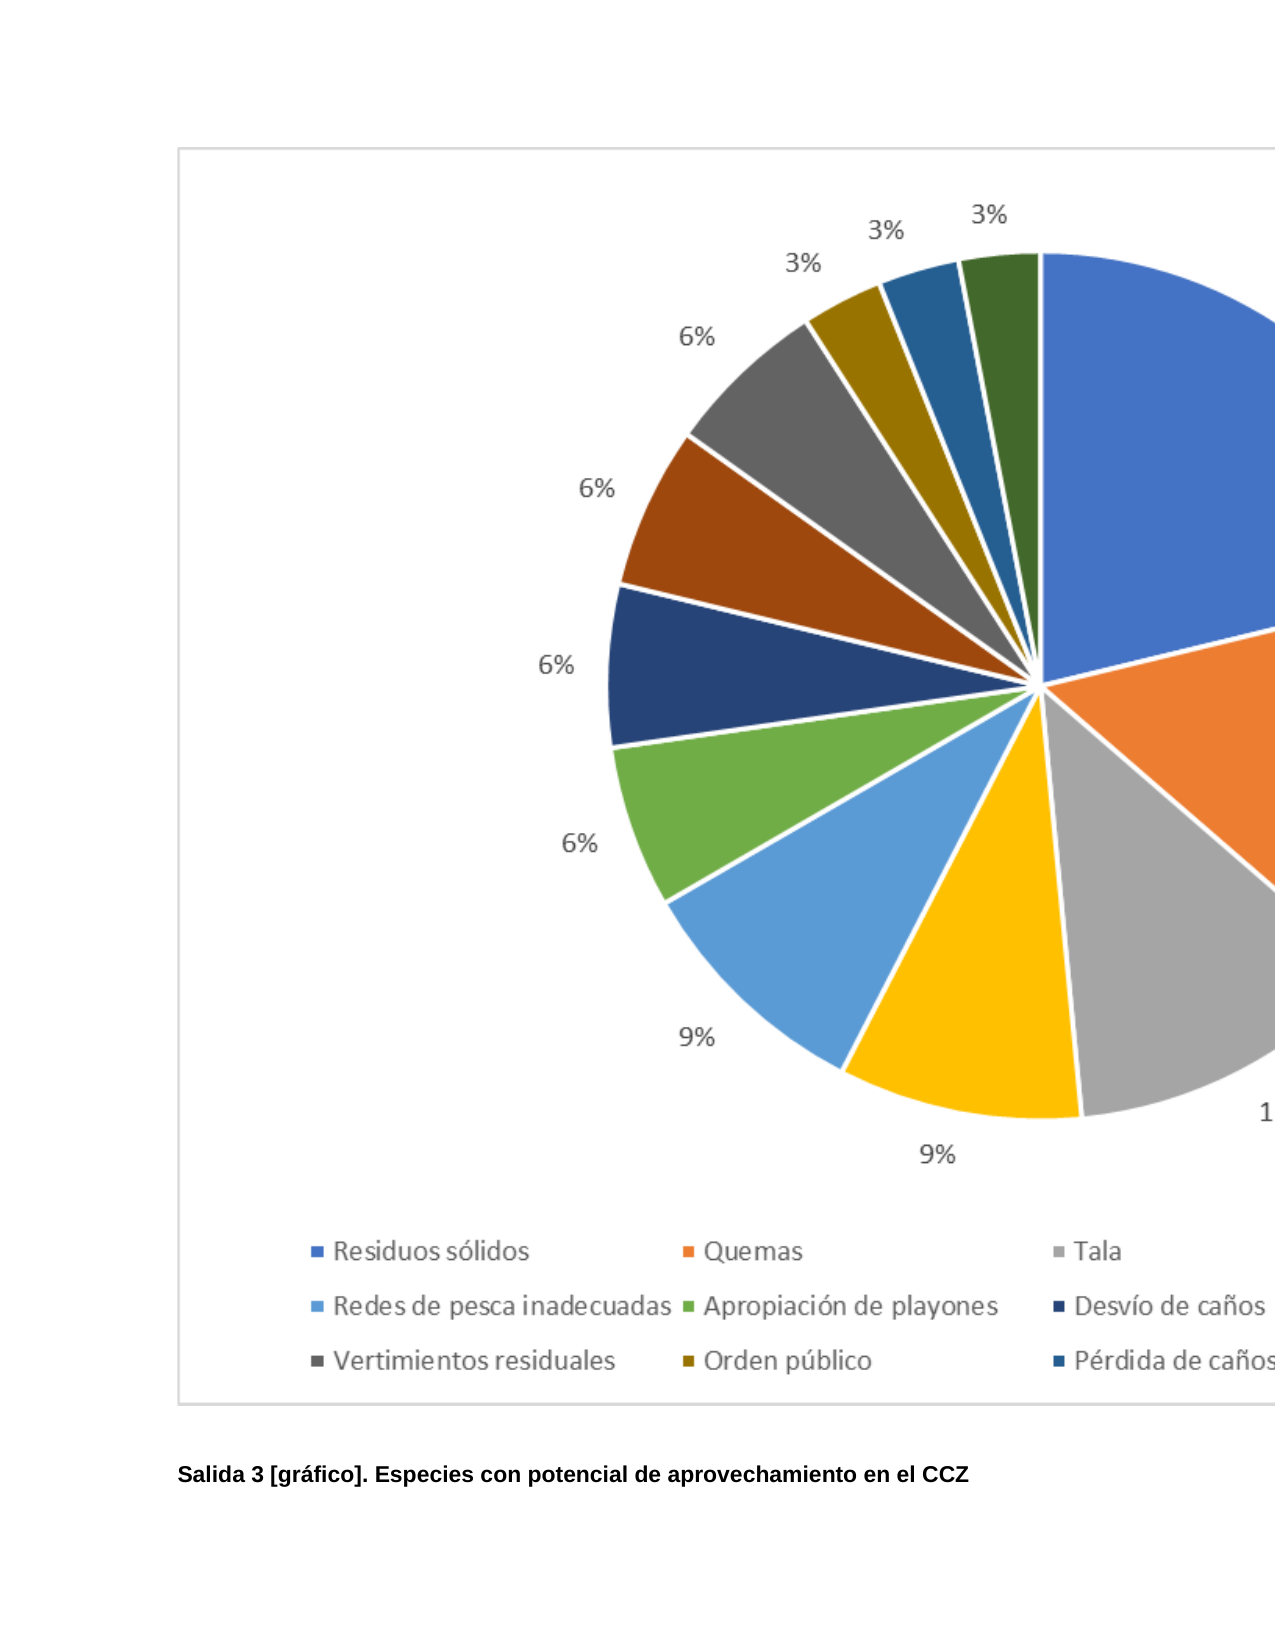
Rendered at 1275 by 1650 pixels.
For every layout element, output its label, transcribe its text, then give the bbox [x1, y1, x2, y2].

text Salida 3 [gráfico]. Especies con potencial de aprovechamiento en el CCZ [177, 1461, 1098, 1488]
picture [177, 147, 1275, 1406]
